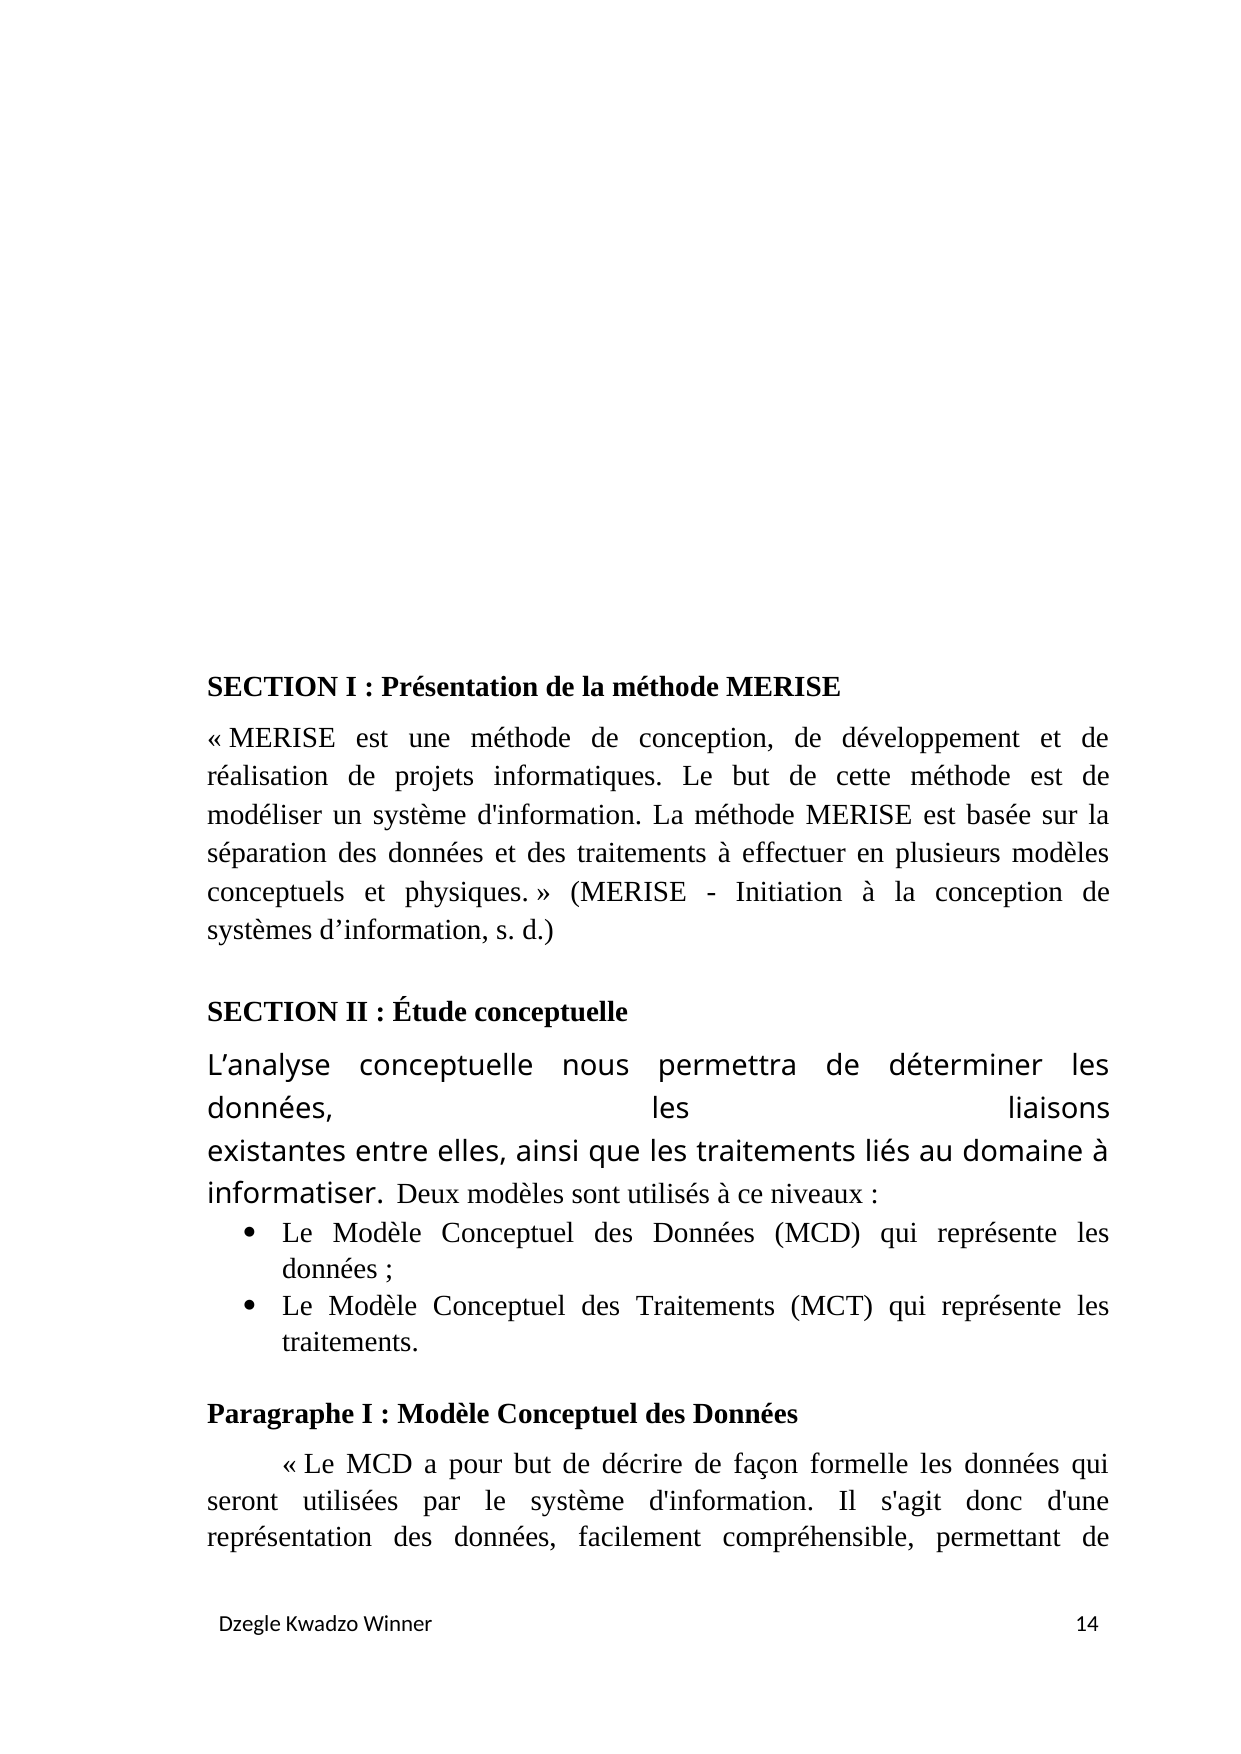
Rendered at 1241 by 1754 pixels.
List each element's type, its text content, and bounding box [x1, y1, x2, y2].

subtitle SECTION II : Étude conceptuelle [207, 994, 1110, 1027]
text Paragraphe I : Modèle Conceptuel des Données [207, 1396, 1110, 1430]
text L’analyse conceptuelle nous permettra de déterminer les données, les liaisons existantes entre elles, ainsi que les traitements liés au domaine à informatiser. Deux modèles sont utilisés à ce niveaux : [207, 1044, 1110, 1212]
subtitle SECTION I : Présentation de la méthode MERISE [207, 669, 1110, 703]
text « MERISE est une méthode de conception, de développement et de réalisation de projets informatiques. Le but de cette méthode est de modéliser un système d'information. La méthode MERISE est basée sur la séparation des données et des traitements à effectuer en plusieurs modèles conceptuels et physiques. » (MERISE - Initiation à la conception de systèmes d’information, s. d.) [207, 720, 1110, 946]
list Le Modèle Conceptuel des Traitements (MCT) qui représente les traitements. [244, 1288, 1110, 1358]
list Le Modèle Conceptuel des Données (MCD) qui représente les données ; [244, 1215, 1110, 1285]
